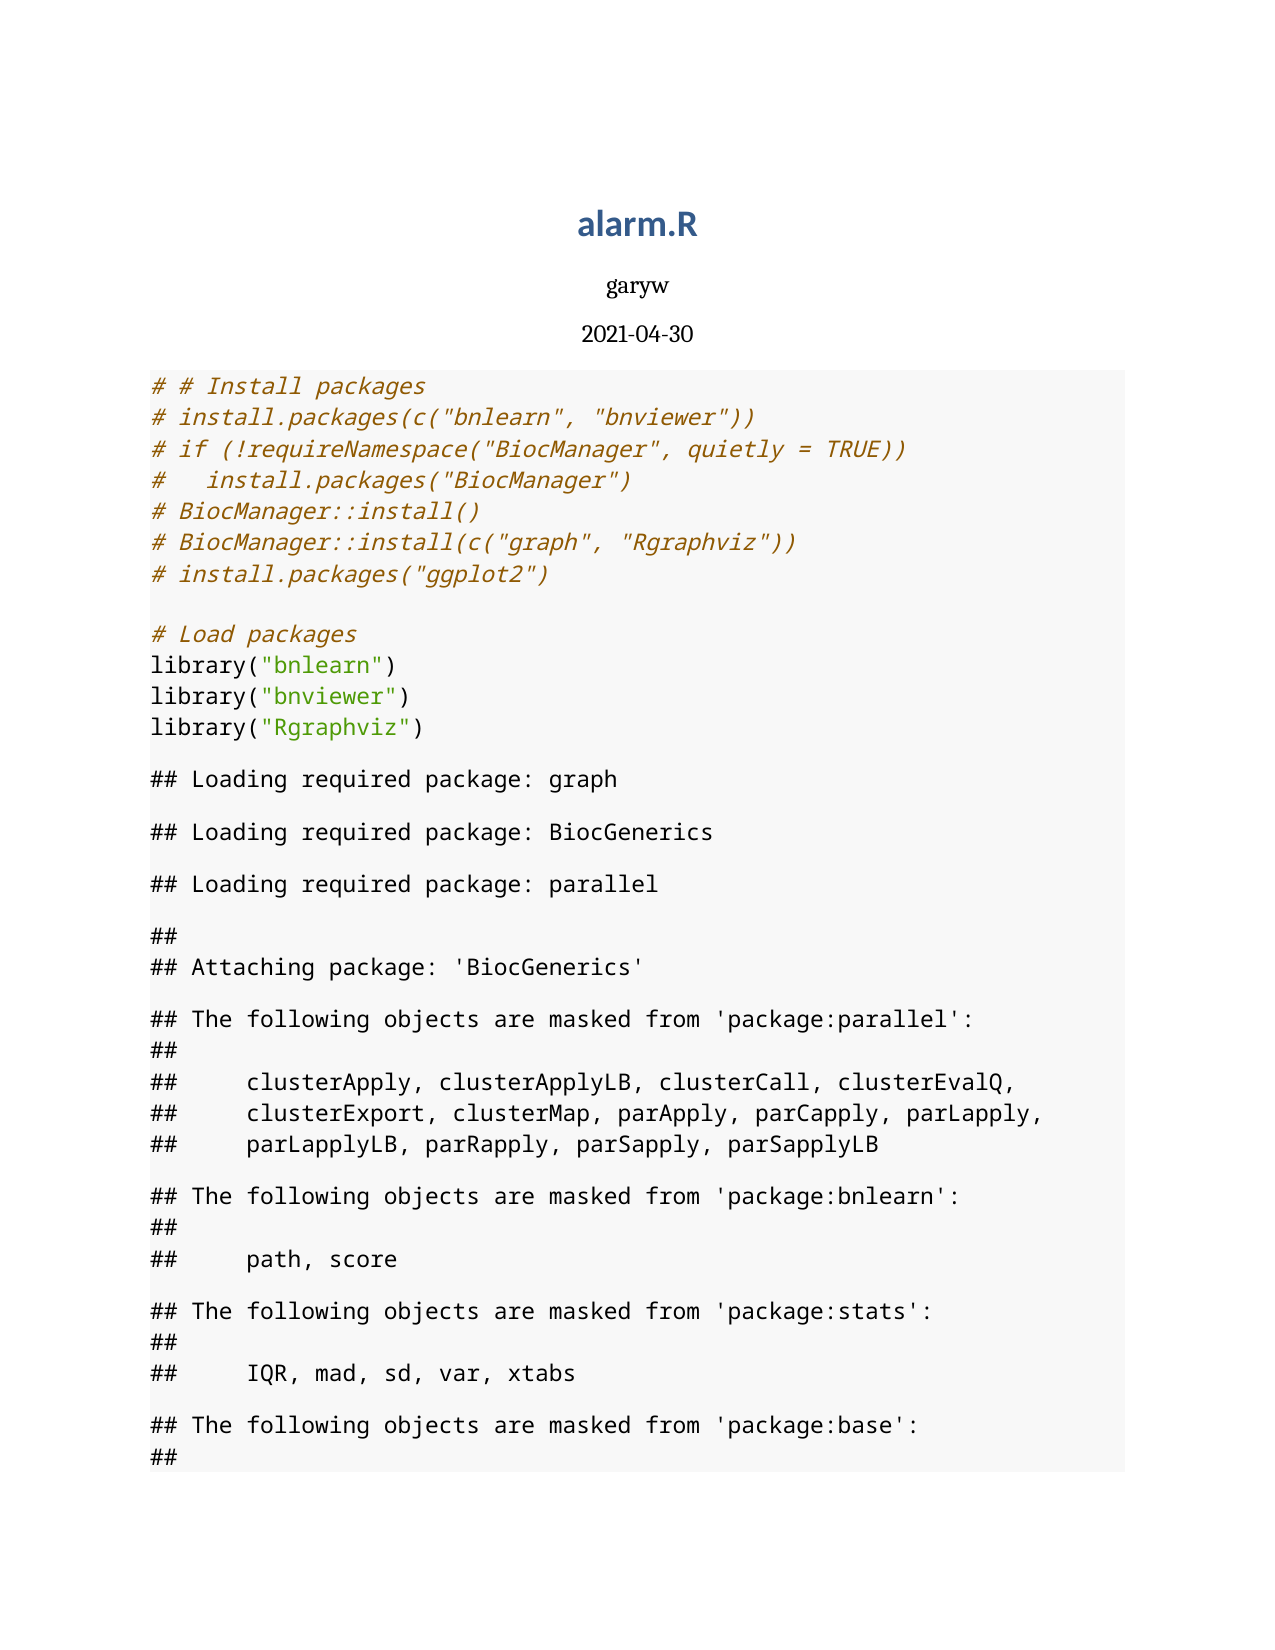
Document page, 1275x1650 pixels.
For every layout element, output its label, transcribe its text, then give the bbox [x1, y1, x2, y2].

text # # Install packages # install.packages(c("bnlearn", "bnviewer")) # if (!requireNamespace("BiocManager", quietly = TRUE)) # install.packages("BiocManager") # BiocManager::install() # BiocManager::install(c("graph", "Rgraphviz")) # install.packages("ggplot2") # Load packages library("bnlearn") library("bnviewer") library("Rgraphviz") [150, 370, 1125, 742]
text ## The following objects are masked from 'package:stats': ## ## IQR, mad, sd, var, xtabs [150, 1294, 1125, 1388]
text ## The following objects are masked from 'package:parallel': ## ## clusterApply, clusterApplyLB, clusterCall, clusterEvalQ, ## clusterExport, clusterMap, parApply, parCapply, parLapply, ## parLapplyLB, parRapply, parSapply, parSapplyLB [150, 1003, 1125, 1159]
text ## Loading required package: parallel [150, 867, 1125, 899]
title alarm.R [150, 200, 1125, 246]
text 2021-04-30 [150, 320, 1125, 349]
text garyw [150, 271, 1125, 299]
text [150, 1409, 1125, 1472]
text ## Loading required package: graph [150, 763, 1125, 794]
text ## Loading required package: BiocGenerics [150, 815, 1125, 847]
text ## ## Attaching package: 'BiocGenerics' [150, 919, 1125, 982]
text ## The following objects are masked from 'package:bnlearn': ## ## path, score [150, 1180, 1125, 1274]
